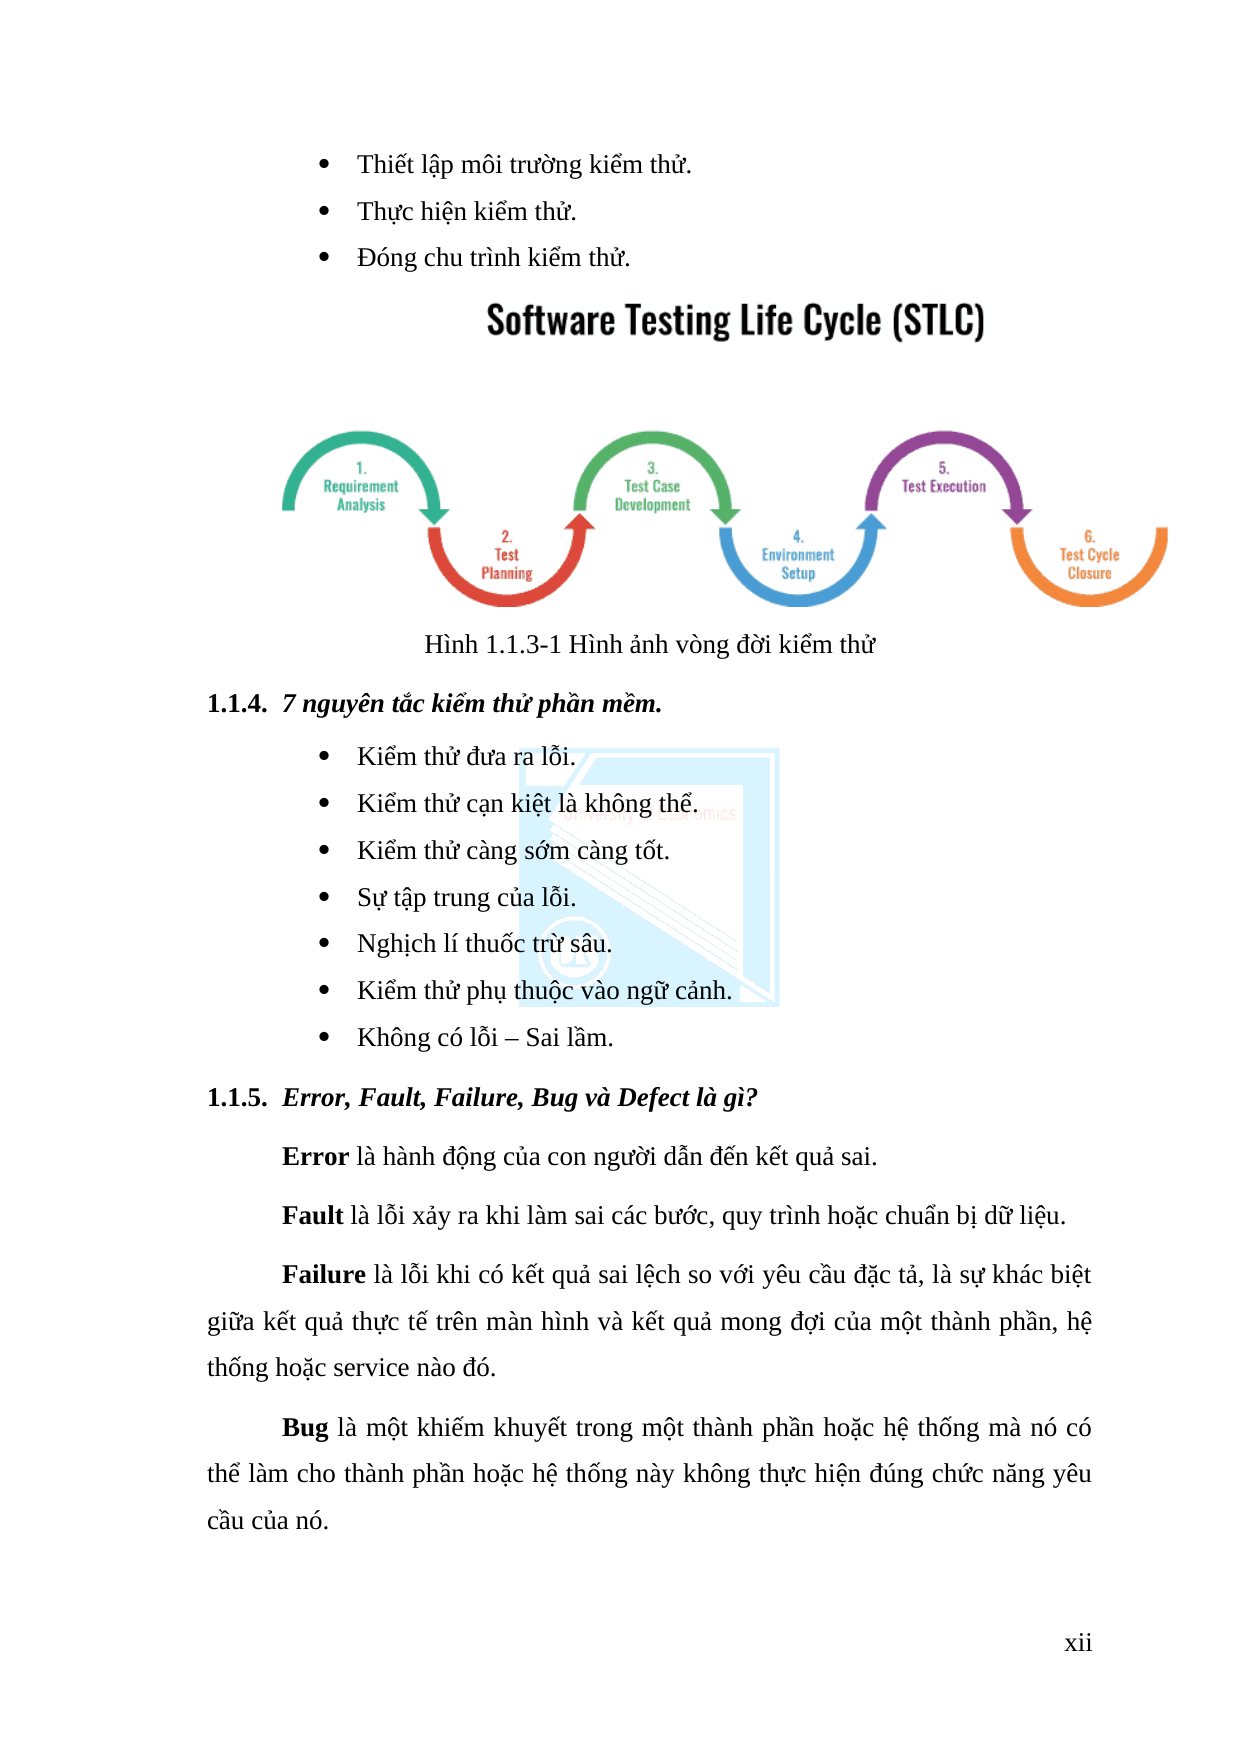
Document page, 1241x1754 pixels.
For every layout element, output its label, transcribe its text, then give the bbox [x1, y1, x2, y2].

subtitle Error, Fault, Failure, Bug và Defect là gì? [207, 1081, 1092, 1112]
text Fault là lỗi xảy ra khi làm sai các bước, quy trình hoặc chuẩn bị dữ liệu. [207, 1199, 1092, 1230]
list Không có lỗi – Sai lầm. [319, 1021, 1092, 1053]
list Thực hiện kiểm thử. [319, 194, 1092, 226]
picture [281, 300, 1168, 607]
list Sự tập trung của lỗi. [319, 881, 1092, 912]
list Đóng chu trình kiểm thử. [319, 241, 1092, 273]
list Kiểm thử đưa ra lỗi. [319, 740, 1092, 771]
list Kiểm thử càng sớm càng tốt. [319, 834, 1092, 865]
text Failure là lỗi khi có kết quả sai lệch so với yêu cầu đặc tả, là sự khác biệt giữa kết quả thực tế trên màn hình và kết quả mong đợi của một thành phần, hệ thống hoặc service nào đó. [207, 1258, 1092, 1383]
list Thiết lập môi trường kiểm thử. [319, 148, 1092, 179]
list Nghịch lí thuốc trừ sâu. [319, 928, 1092, 959]
text Bug là một khiếm khuyết trong một thành phần hoặc hệ thống mà nó có thể làm cho thành phần hoặc hệ thống này không thực hiện đúng chức năng yêu cầu của nó. [207, 1411, 1092, 1535]
list Kiểm thử cạn kiệt là không thể. [319, 787, 1092, 818]
list Kiểm thử phụ thuộc vào ngữ cảnh. [319, 974, 1092, 1006]
subtitle 7 nguyên tắc kiểm thử phần mềm. [207, 687, 1092, 718]
text Error là hành động của con người dẫn đến kết quả sai. [207, 1140, 1092, 1171]
